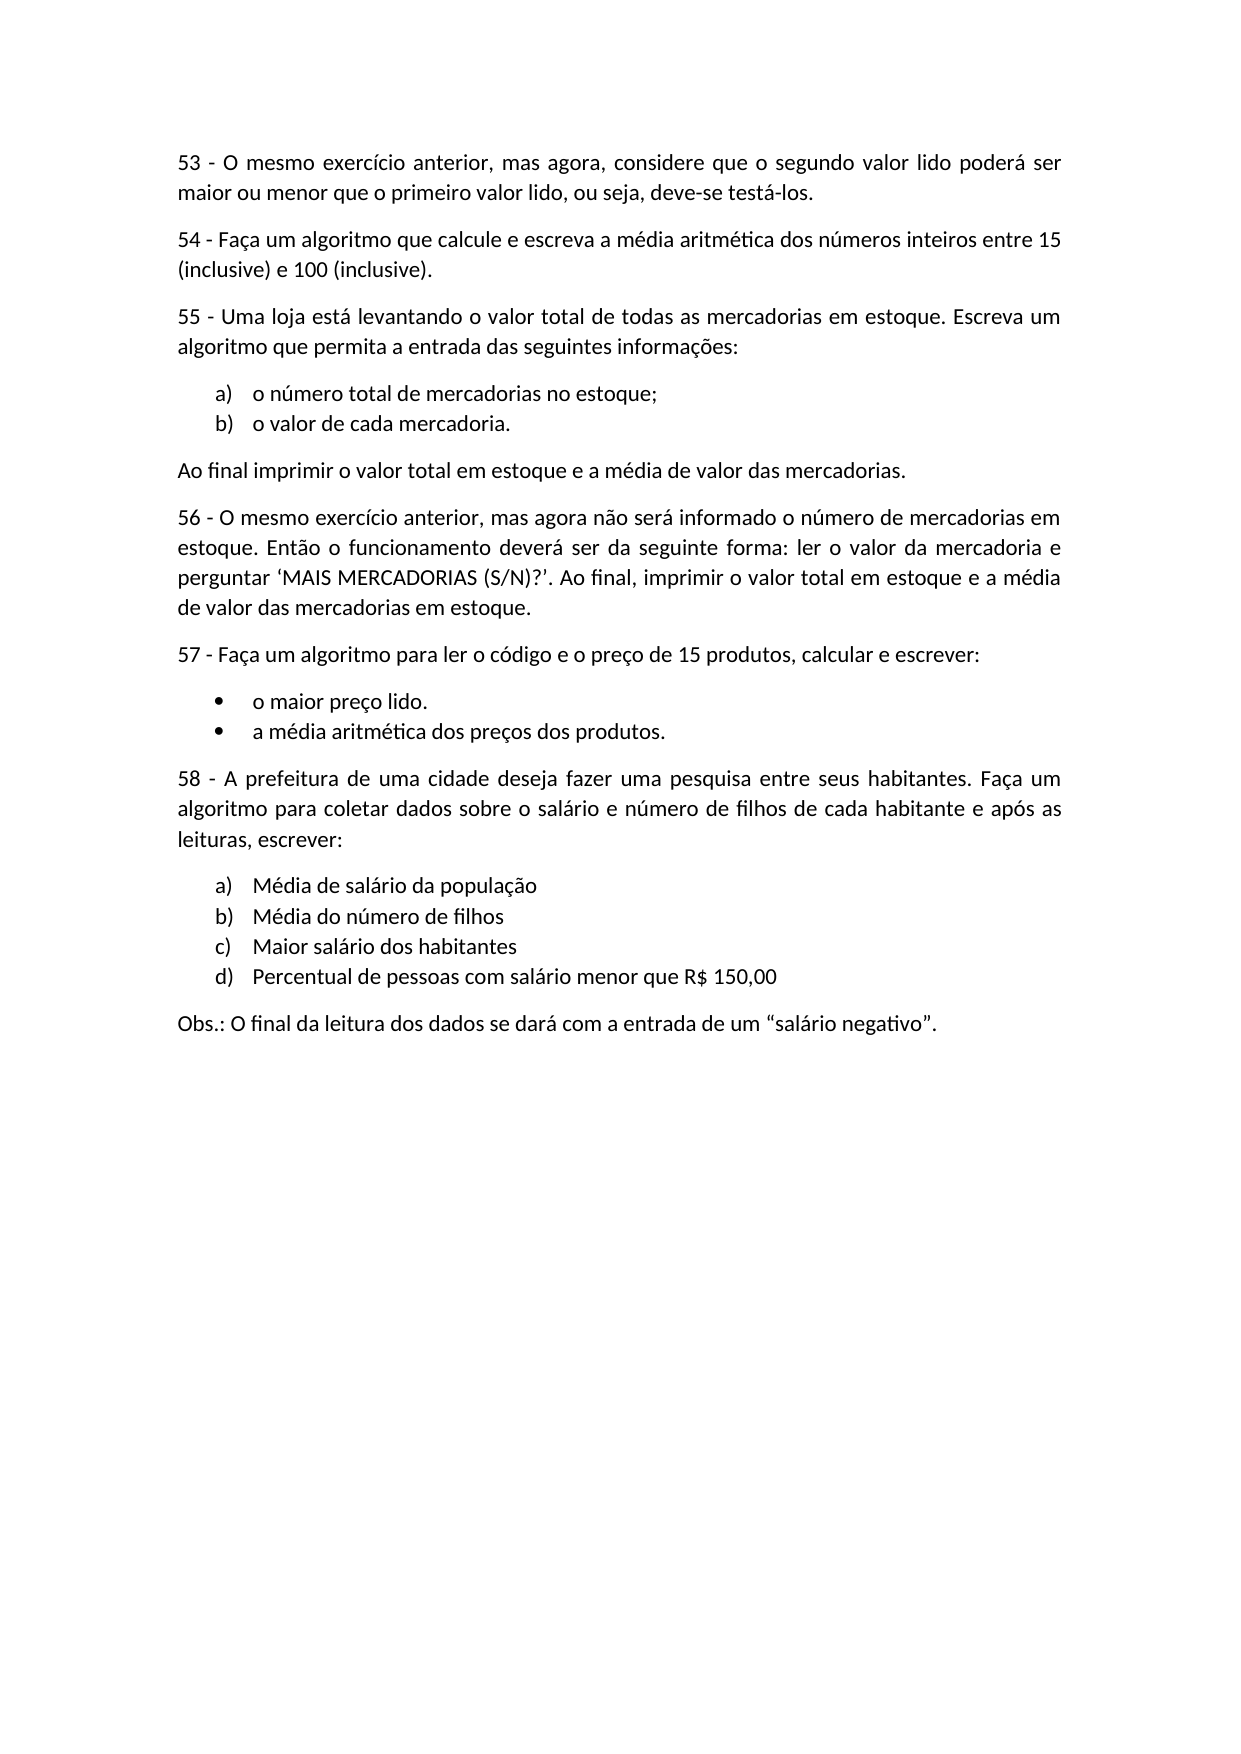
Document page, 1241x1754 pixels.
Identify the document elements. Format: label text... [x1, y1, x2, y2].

text 58 - A prefeitura de uma cidade deseja fazer uma pesquisa entre seus habitantes. Faça um algoritmo para coletar dados sobre o salário e número de filhos de cada habitante e após as leituras, escrever: [177, 764, 1063, 853]
list o valor de cada mercadoria. [215, 409, 1063, 437]
list Percentual de pessoas com salário menor que R$ 150,00 [215, 962, 1063, 990]
text 53 - O mesmo exercício anterior, mas agora, considere que o segundo valor lido poderá ser maior ou menor que o primeiro valor lido, ou seja, deve-se testá-los. [177, 148, 1063, 206]
list a média aritmética dos preços dos produtos. [215, 717, 1063, 745]
list Maior salário dos habitantes [215, 932, 1063, 960]
text 54 - Faça um algoritmo que calcule e escreva a média aritmética dos números inteiros entre 15 (inclusive) e 100 (inclusive). [177, 225, 1063, 283]
list Média de salário da população [215, 872, 1063, 899]
list o número total de mercadorias no estoque; [215, 379, 1063, 407]
text Obs.: O final da leitura dos dados se dará com a entrada de um “salário negativo”. [177, 1009, 1063, 1037]
text 55 - Uma loja está levantando o valor total de todas as mercadorias em estoque. Escreva um algoritmo que permita a entrada das seguintes informações: [177, 302, 1063, 360]
text 57 - Faça um algoritmo para ler o código e o preço de 15 produtos, calcular e escrever: [177, 640, 1063, 668]
text 56 - O mesmo exercício anterior, mas agora não será informado o número de mercadorias em estoque. Então o funcionamento deverá ser da seguinte forma: ler o valor da mercadoria e perguntar ‘MAIS MERCADORIAS (S/N)?’. Ao final, imprimir o valor total em estoque e a média de valor das mercadorias em estoque. [177, 503, 1063, 621]
text Ao final imprimir o valor total em estoque e a média de valor das mercadorias. [177, 456, 1063, 484]
list o maior preço lido. [215, 687, 1063, 715]
list Média do número de filhos [215, 902, 1063, 930]
